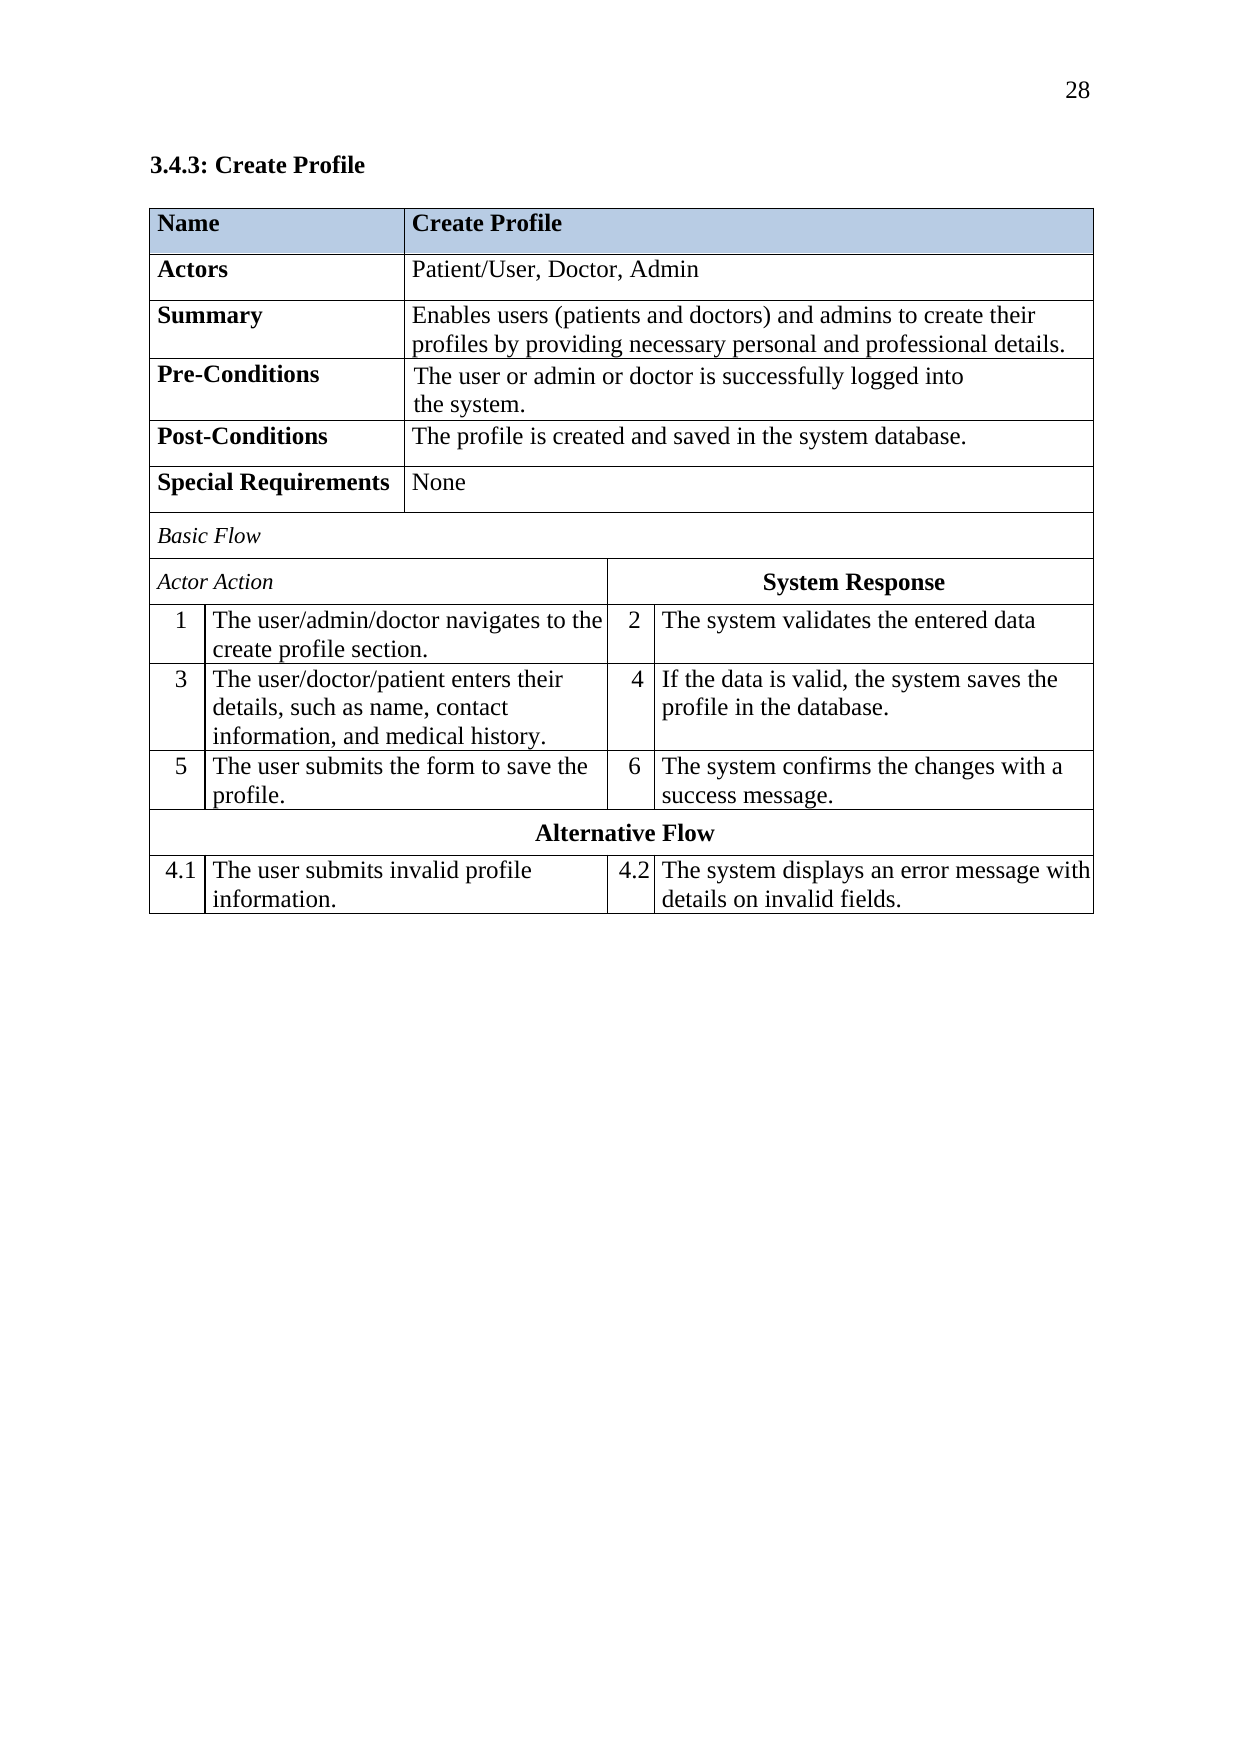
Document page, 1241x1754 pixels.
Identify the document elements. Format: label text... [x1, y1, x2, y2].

table_cell Pre-Conditions [150, 359, 404, 420]
table_cell The user/doctor/patient enters their details, such as name, contact information, and medical history. [206, 664, 607, 750]
table_cell The user submits the form to save the profile. [206, 751, 607, 808]
table_cell Enables users (patients and doctors) and admins to create their profiles by providing necessary personal and professional details. [405, 301, 1093, 358]
table_cell Alternative Flow [150, 810, 1093, 854]
table_cell 3 [150, 664, 204, 750]
table_cell 4.1 [150, 856, 204, 913]
table_cell The user submits invalid profile information. [206, 856, 607, 913]
table_header Create Profile [405, 209, 1093, 253]
table_cell 2 [608, 605, 654, 663]
table_cell 4.2 [608, 856, 654, 913]
table_cell 6 [608, 751, 654, 808]
table_cell The system validates the entered data [655, 605, 1093, 663]
table_cell Actor Action [150, 559, 607, 604]
table_cell Special Requirements [150, 467, 404, 512]
table_cell The system confirms the changes with a success message. [655, 751, 1093, 808]
table_cell The profile is created and saved in the system database. [405, 421, 1093, 466]
table_cell Actors [150, 255, 404, 299]
table_cell Basic Flow [150, 513, 1093, 558]
table_cell Summary [150, 301, 404, 358]
text 3.4.3: Create Profile [150, 150, 1090, 179]
table_cell 4 [608, 664, 654, 750]
table_cell 5 [150, 751, 204, 808]
table_cell System Response [608, 559, 1093, 604]
table_cell [405, 359, 1093, 420]
table_cell The user/admin/doctor navigates to the create profile section. [206, 605, 607, 663]
table_header Name [150, 209, 404, 253]
table_cell Patient/User, Doctor, Admin [405, 255, 1093, 299]
table_cell None [405, 467, 1093, 512]
table_cell The system displays an error message with details on invalid fields. [655, 856, 1093, 913]
table_cell 1 [150, 605, 204, 663]
table_cell Post-Conditions [150, 421, 404, 466]
table_cell If the data is valid, the system saves the profile in the database. [655, 664, 1093, 750]
